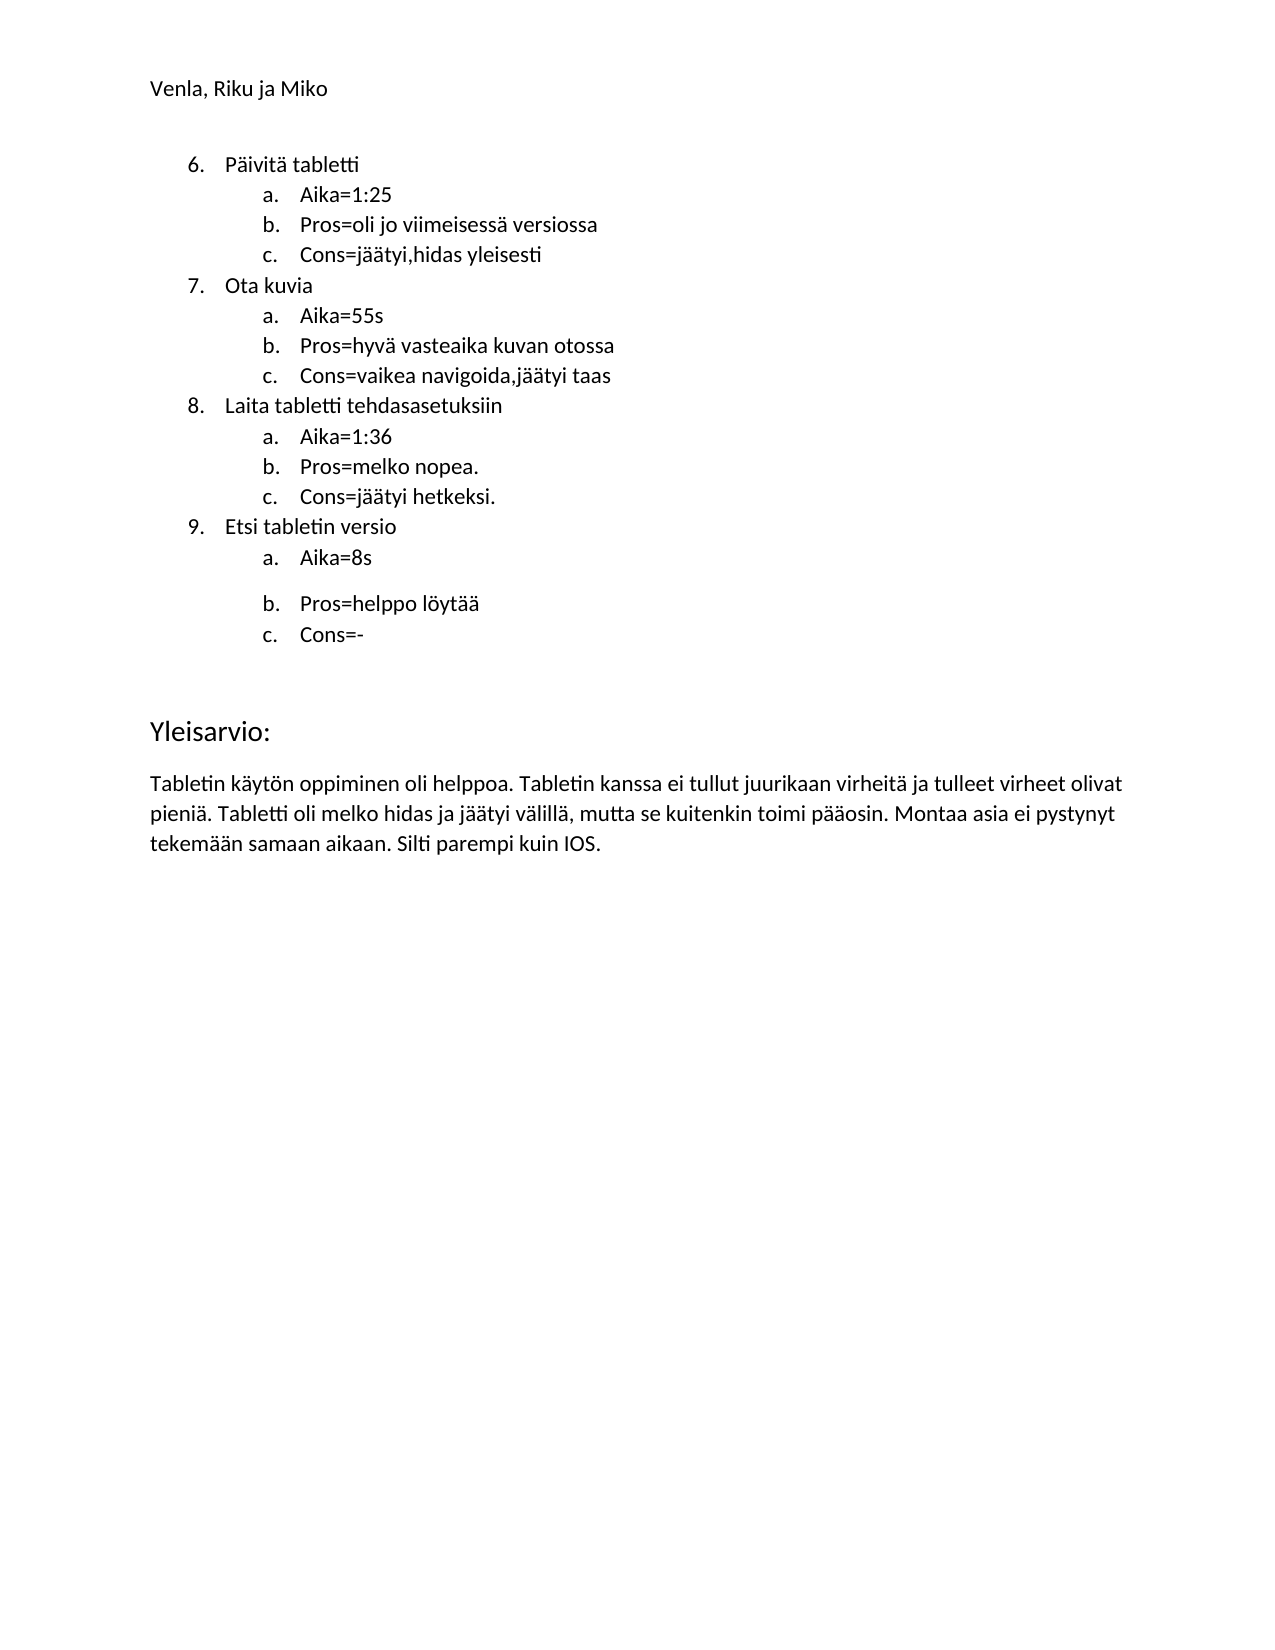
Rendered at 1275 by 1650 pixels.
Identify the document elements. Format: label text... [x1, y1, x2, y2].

list Etsi tabletin versio [187, 512, 1125, 541]
list Cons=jäätyi hetkeksi. [262, 482, 1125, 510]
list Pros=oli jo viimeisessä versiossa [262, 210, 1125, 238]
list Päivitä tabletti [187, 150, 1125, 178]
list Cons=vaikea navigoida,jäätyi taas [262, 361, 1125, 389]
list Aika=8s [262, 543, 1125, 571]
list Laita tabletti tehdasasetuksiin [187, 392, 1125, 420]
list Aika=55s [262, 301, 1125, 329]
list Ota kuvia [187, 271, 1125, 299]
text Tabletin käytön oppiminen oli helppoa. Tabletin kanssa ei tullut juurikaan virheitä ja tulleet virheet olivat pieniä. Tabletti oli melko hidas ja jäätyi välillä, mutta se kuitenkin toimi pääosin. Montaa asia ei pystynyt tekemään samaan aikaan. Silti parempi kuin IOS. [150, 769, 1125, 857]
list Cons=jäätyi,hidas yleisesti [262, 241, 1125, 269]
list Pros=helppo löytää [262, 589, 1125, 618]
list Pros=hyvä vasteaika kuvan otossa [262, 331, 1125, 359]
list Aika=1:25 [262, 180, 1125, 208]
text Yleisarvio: [150, 713, 1125, 749]
list Aika=1:36 [262, 422, 1125, 450]
list Cons=- [262, 620, 1125, 648]
list Pros=melko nopea. [262, 452, 1125, 480]
